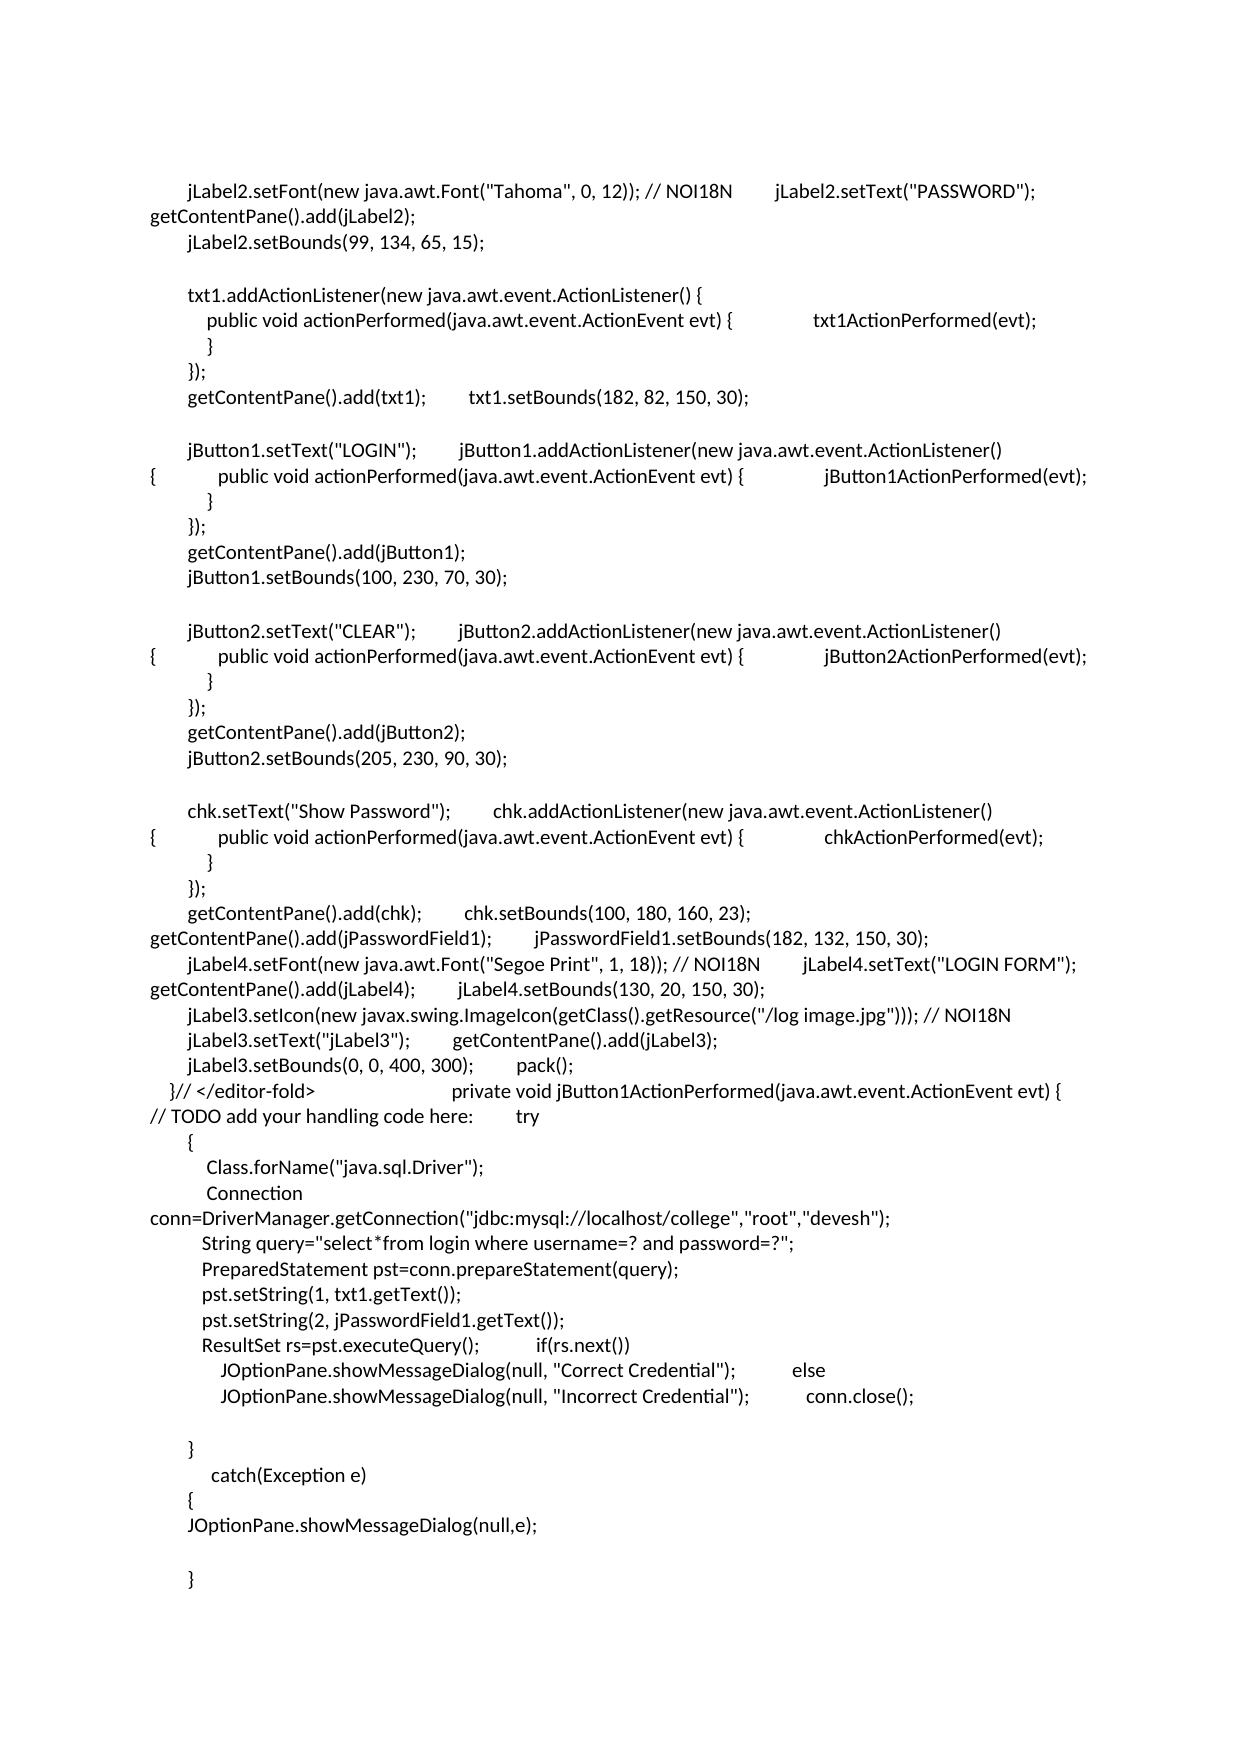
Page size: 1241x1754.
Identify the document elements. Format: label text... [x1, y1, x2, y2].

text jButton1.setText("LOGIN"); jButton1.addActionListener(new java.awt.event.ActionListener() { public void actionPerformed(java.awt.event.ActionEvent evt) { jButton1ActionPerformed(evt); [150, 437, 1090, 488]
text jLabel3.setIcon(new javax.swing.ImageIcon(getClass().getResource("/log image.jpg"))); // NOI18N [150, 1002, 1090, 1027]
text jLabel4.setFont(new java.awt.Font("Segoe Print", 1, 18)); // NOI18N jLabel4.setText("LOGIN FORM"); getContentPane().add(jLabel4); jLabel4.setBounds(130, 20, 150, 30); [150, 951, 1090, 1002]
text pst.setString(1, txt1.getText()); [150, 1281, 1090, 1307]
text jButton2.setText("CLEAR"); jButton2.addActionListener(new java.awt.event.ActionListener() { public void actionPerformed(java.awt.event.ActionEvent evt) { jButton2ActionPerformed(evt); [150, 618, 1090, 669]
text ResultSet rs=pst.executeQuery(); if(rs.next()) [150, 1332, 1090, 1358]
text getContentPane().add(chk); chk.setBounds(100, 180, 160, 23); getContentPane().add(jPasswordField1); jPasswordField1.setBounds(182, 132, 150, 30); [150, 900, 1090, 951]
text }); [150, 694, 1090, 719]
text } [150, 849, 1090, 875]
text catch(Exception e) [150, 1462, 1090, 1487]
text conn=DriverManager.getConnection("jdbc:mysql://localhost/college","root","devesh"); [150, 1205, 1090, 1231]
text chk.setText("Show Password"); chk.addActionListener(new java.awt.event.ActionListener() { public void actionPerformed(java.awt.event.ActionEvent evt) { chkActionPerformed(evt); [150, 798, 1090, 849]
text getContentPane().add(txt1); txt1.setBounds(182, 82, 150, 30); [150, 384, 1090, 409]
text }// </editor-fold> private void jButton1ActionPerformed(java.awt.event.ActionEvent evt) { // TODO add your handling code here: try [150, 1078, 1090, 1129]
text txt1.addActionListener(new java.awt.event.ActionListener() { [150, 282, 1090, 308]
text JOptionPane.showMessageDialog(null, "Correct Credential"); else [150, 1358, 1090, 1383]
text { [150, 1487, 1090, 1513]
text Class.forName("java.sql.Driver"); [150, 1154, 1090, 1180]
text } [150, 1566, 1090, 1592]
text String query="select*from login where username=? and password=?"; [150, 1231, 1090, 1256]
text getContentPane().add(jButton2); [150, 719, 1090, 745]
text } [150, 488, 1090, 514]
text PreparedStatement pst=conn.prepareStatement(query); [150, 1256, 1090, 1281]
text jLabel2.setBounds(99, 134, 65, 15); [150, 229, 1090, 254]
text { [150, 1129, 1090, 1154]
text }); [150, 358, 1090, 384]
text }); [150, 514, 1090, 539]
text } [150, 1436, 1090, 1462]
text JOptionPane.showMessageDialog(null, "Incorrect Credential"); conn.close(); [150, 1383, 1090, 1408]
text } [150, 669, 1090, 694]
text jLabel3.setBounds(0, 0, 400, 300); pack(); [150, 1053, 1090, 1078]
text jButton1.setBounds(100, 230, 70, 30); [150, 564, 1090, 590]
text } [150, 333, 1090, 358]
text public void actionPerformed(java.awt.event.ActionEvent evt) { txt1ActionPerformed(evt); [150, 308, 1090, 333]
text pst.setString(2, jPasswordField1.getText()); [150, 1307, 1090, 1332]
text Connection [150, 1180, 1090, 1205]
text getContentPane().add(jButton1); [150, 539, 1090, 564]
text }); [150, 875, 1090, 900]
text jButton2.setBounds(205, 230, 90, 30); [150, 745, 1090, 770]
text JOptionPane.showMessageDialog(null,e); [150, 1513, 1090, 1538]
text jLabel3.setText("jLabel3"); getContentPane().add(jLabel3); [150, 1027, 1090, 1053]
text jLabel2.setFont(new java.awt.Font("Tahoma", 0, 12)); // NOI18N jLabel2.setText("PASSWORD"); getContentPane().add(jLabel2); [150, 178, 1090, 229]
